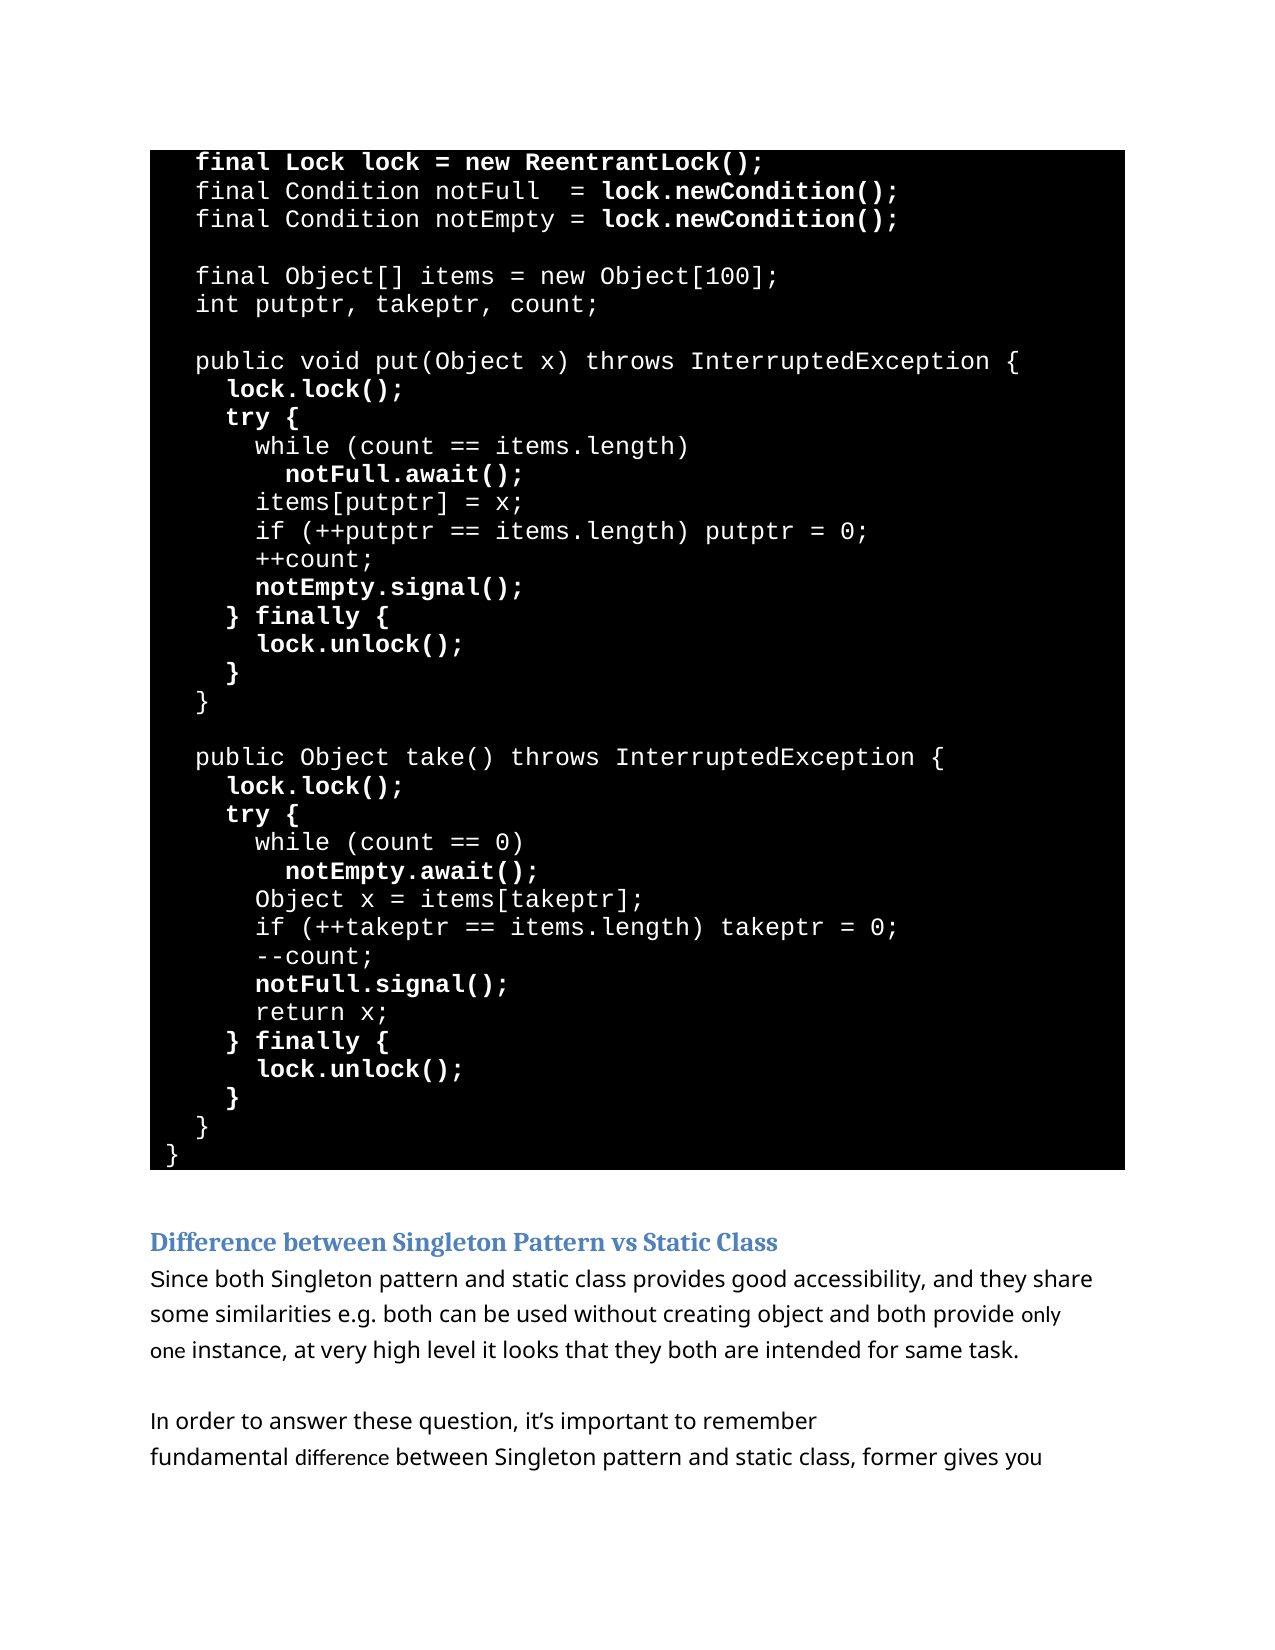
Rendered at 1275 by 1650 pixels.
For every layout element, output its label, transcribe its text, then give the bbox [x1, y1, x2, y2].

text } [150, 660, 1125, 688]
text final Lock lock = new ReentrantLock(); [150, 150, 1125, 178]
text notFull.signal(); [150, 972, 1125, 1000]
text lock.unlock(); [150, 1057, 1125, 1085]
text notFull.await(); [150, 462, 1125, 490]
text final Condition notFull = lock.newCondition(); [150, 178, 1125, 207]
text ++count; [150, 547, 1125, 575]
text Object x = items[takeptr]; [150, 887, 1125, 915]
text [150, 1262, 1125, 1472]
text lock.unlock(); [150, 632, 1125, 660]
text if (++takeptr == items.length) takeptr = 0; [150, 915, 1125, 943]
text notEmpty.signal(); [150, 575, 1125, 603]
text public void put(Object x) throws InterruptedException { [150, 348, 1125, 377]
text try { [150, 802, 1125, 830]
text final Object[] items = new Object[100]; [150, 263, 1125, 292]
text while (count == 0) [150, 830, 1125, 858]
text } finally { [150, 1028, 1125, 1057]
text notEmpty.await(); [150, 858, 1125, 887]
text int putptr, takeptr, count; [150, 292, 1125, 320]
text public Object take() throws InterruptedException { [150, 745, 1125, 773]
text } [150, 1142, 1125, 1170]
text try { [150, 405, 1125, 433]
text lock.lock(); [150, 377, 1125, 405]
text } [150, 688, 1125, 717]
text if (++putptr == items.length) putptr = 0; [150, 518, 1125, 547]
text } [150, 1085, 1125, 1113]
text items[putptr] = x; [150, 490, 1125, 518]
text } finally { [150, 603, 1125, 632]
text return x; [150, 1000, 1125, 1028]
text lock.lock(); [150, 773, 1125, 802]
text --count; [150, 943, 1125, 972]
text } [150, 1113, 1125, 1142]
text while (count == items.length) [150, 433, 1125, 462]
text final Condition notEmpty = lock.newCondition(); [150, 207, 1125, 235]
subtitle Difference between Singleton Pattern vs Static Class [150, 1227, 1125, 1258]
